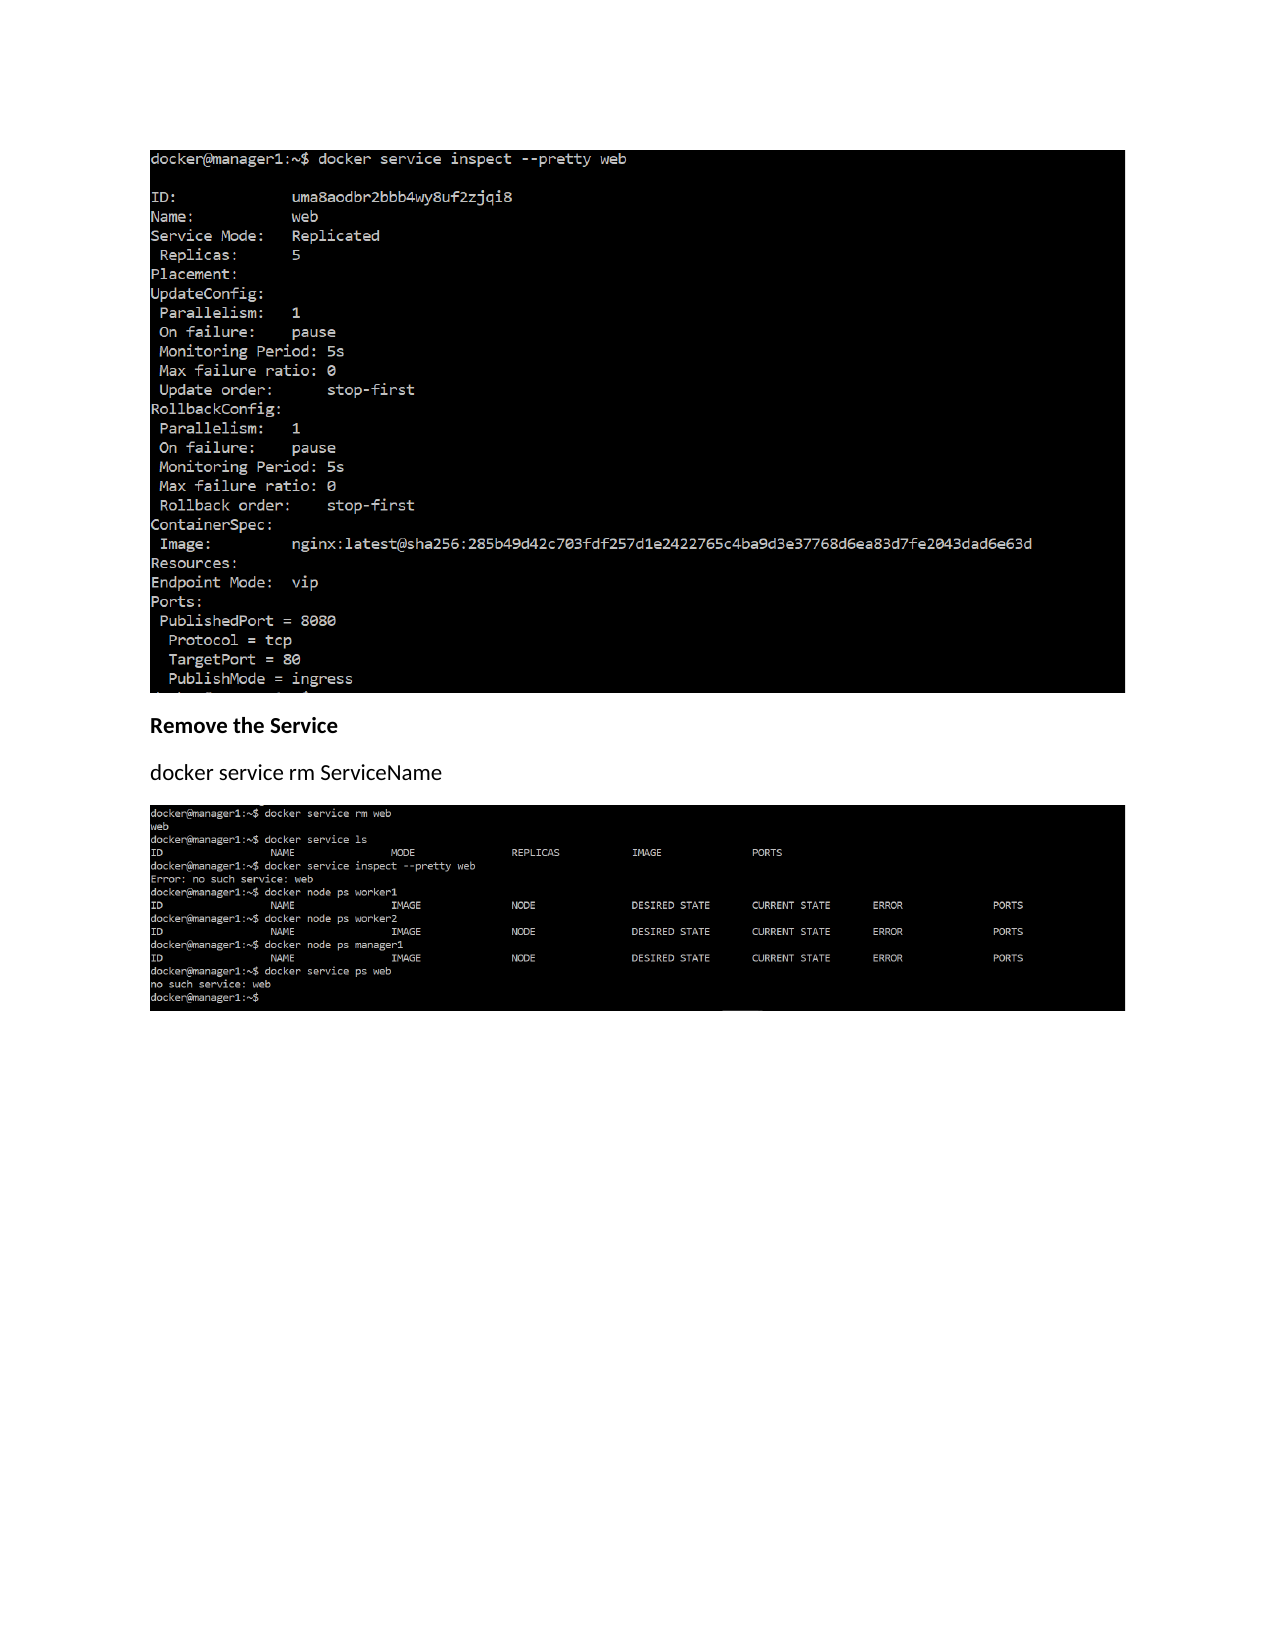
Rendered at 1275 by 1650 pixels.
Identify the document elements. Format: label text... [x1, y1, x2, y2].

picture [150, 805, 1125, 1011]
text Remove the Service [150, 712, 1125, 739]
picture [150, 150, 1125, 693]
text docker service rm ServiceName [150, 758, 1125, 786]
